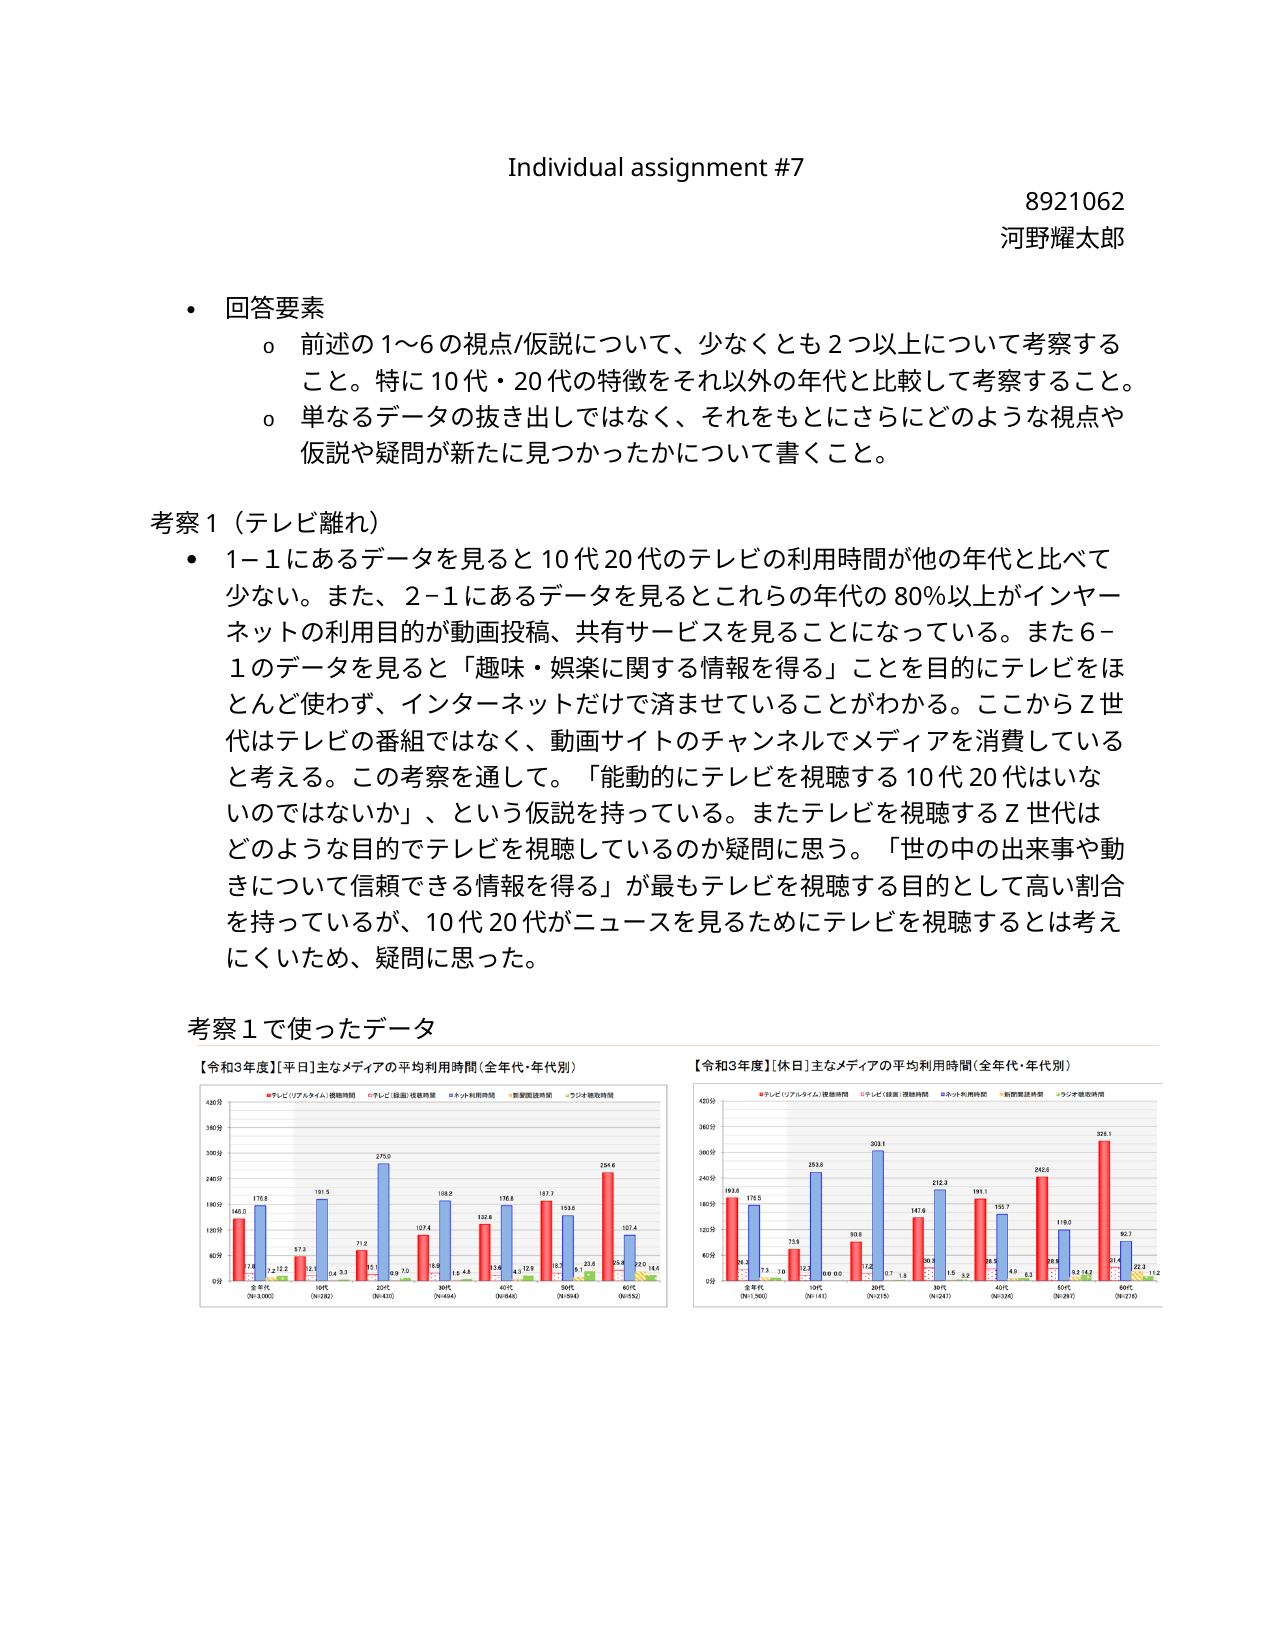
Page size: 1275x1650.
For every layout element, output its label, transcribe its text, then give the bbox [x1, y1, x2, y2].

list 1−１にあるデータを見ると10代20代のテレビの利用時間が他の年代と比べて少ない。また、２−１にあるデータを見るとこれらの年代の80％以上がインヤーネットの利用目的が動画投稿、共有サービスを見ることになっている。また６−１のデータを見ると「趣味・娯楽に関する情報を得る」ことを目的にテレビをほとんど使わず、インターネットだけで済ませていることがわかる。ここからZ世代はテレビの番組ではなく、動画サイトのチャンネルでメディアを消費していると考える。この考察を通して。「能動的にテレビを視聴する10代20代はいないのではないか」、という仮説を持っている。またテレビを視聴するZ 世代はどのような目的でテレビを視聴しているのか疑問に思う。「世の中の出来事や動きについて信頼できる情報を得る」が最もテレビを視聴する目的として高い割合を持っているが、10代20代がニュースを見るためにテレビを視聴するとは考えにくいため、疑問に思った。 [187, 540, 1125, 975]
text 考察１で使ったデータ [187, 1009, 1125, 1045]
picture [187, 1045, 1163, 1310]
list 前述の1～6の視点/仮説について、少なくとも2つ以上について考察すること。特に10代・20代の特徴をそれ以外の年代と比較して考察すること。 [262, 325, 1125, 397]
text 8921062 [187, 184, 1125, 218]
list 回答要素 [187, 288, 1125, 325]
text 河野耀太郎 [187, 218, 1125, 254]
list 単なるデータの抜き出しではなく、それをもとにさらにどのような視点や仮説や疑問が新たに見つかったかについて書くこと。 [262, 397, 1125, 470]
text 考察1（テレビ離れ） [150, 504, 1125, 540]
text Individual assignment #7 [187, 150, 1125, 184]
